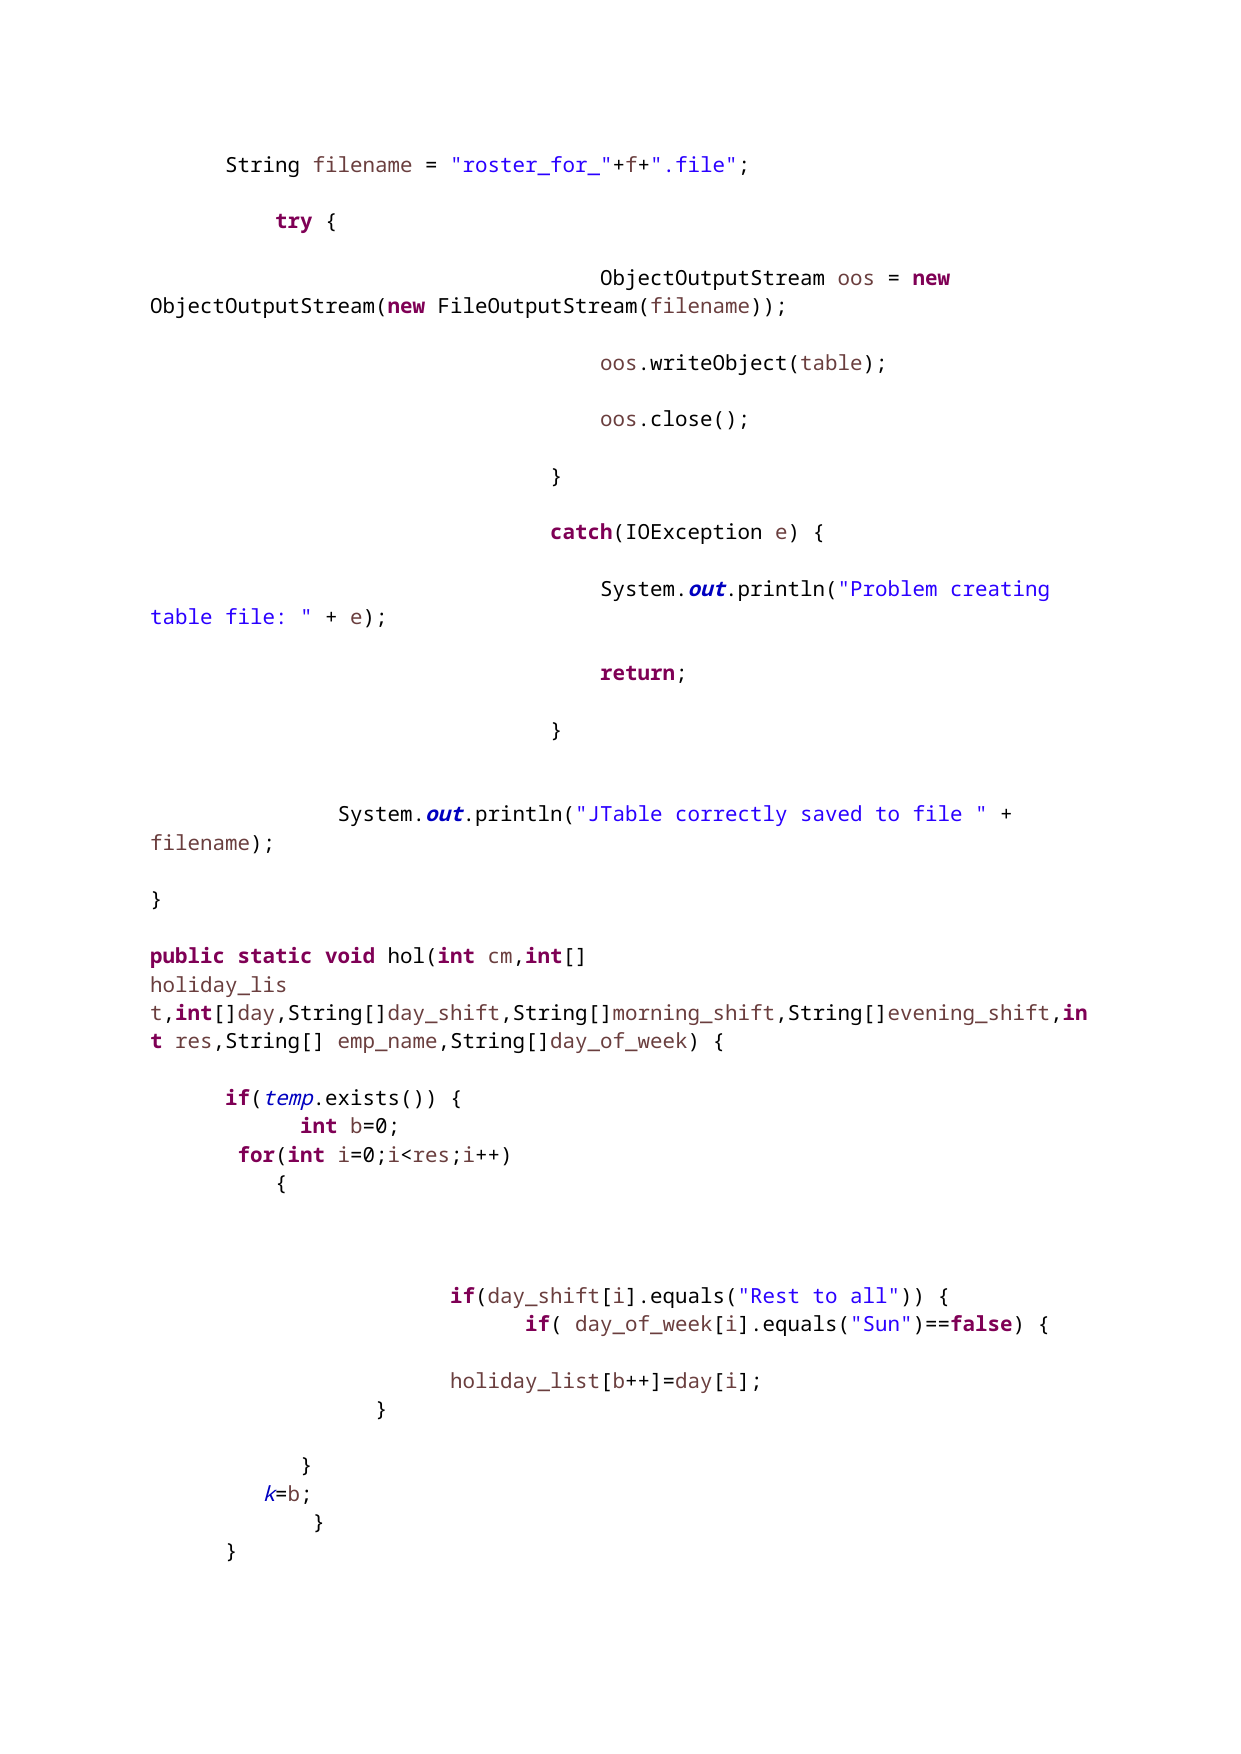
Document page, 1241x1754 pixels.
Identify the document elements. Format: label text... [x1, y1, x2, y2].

text for(int i=0;i<res;i++) [150, 1140, 1090, 1168]
text try { [150, 206, 1090, 235]
text holiday_list[b++]=day[i]; [150, 1366, 1090, 1394]
text public static void hol(int cm,int[] holiday_list,int[]day,String[]day_shift,String[]morning_shift,String[]evening_shift,int res,String[] emp_name,String[]day_of_week) { [150, 941, 1090, 1055]
text } [150, 1536, 1090, 1564]
text { [150, 1168, 1090, 1197]
text System.out.println("Problem creating table file: " + e); [150, 574, 1090, 631]
text catch(IOException e) { [150, 517, 1090, 546]
text k=b; [150, 1479, 1090, 1507]
text System.out.println("JTable correctly saved to file " + filename); [150, 799, 1090, 856]
text return; [150, 658, 1090, 687]
text } [150, 1394, 1090, 1423]
text } [150, 1507, 1090, 1536]
text } [150, 715, 1090, 743]
text } [150, 461, 1090, 489]
text } [150, 1451, 1090, 1479]
text String filename = "roster_for_"+f+".file"; [150, 150, 1090, 178]
text oos.close(); [150, 404, 1090, 433]
text ObjectOutputStream oos = new ObjectOutputStream(new FileOutputStream(filename)); [150, 263, 1090, 320]
text int b=0; [150, 1111, 1090, 1140]
text if(temp.exists()) { [150, 1083, 1090, 1111]
text } [150, 884, 1090, 913]
text oos.writeObject(table); [150, 348, 1090, 376]
text if( day_of_week[i].equals("Sun")==false) { [150, 1309, 1090, 1338]
text if(day_shift[i].equals("Rest to all")) { [150, 1281, 1090, 1309]
